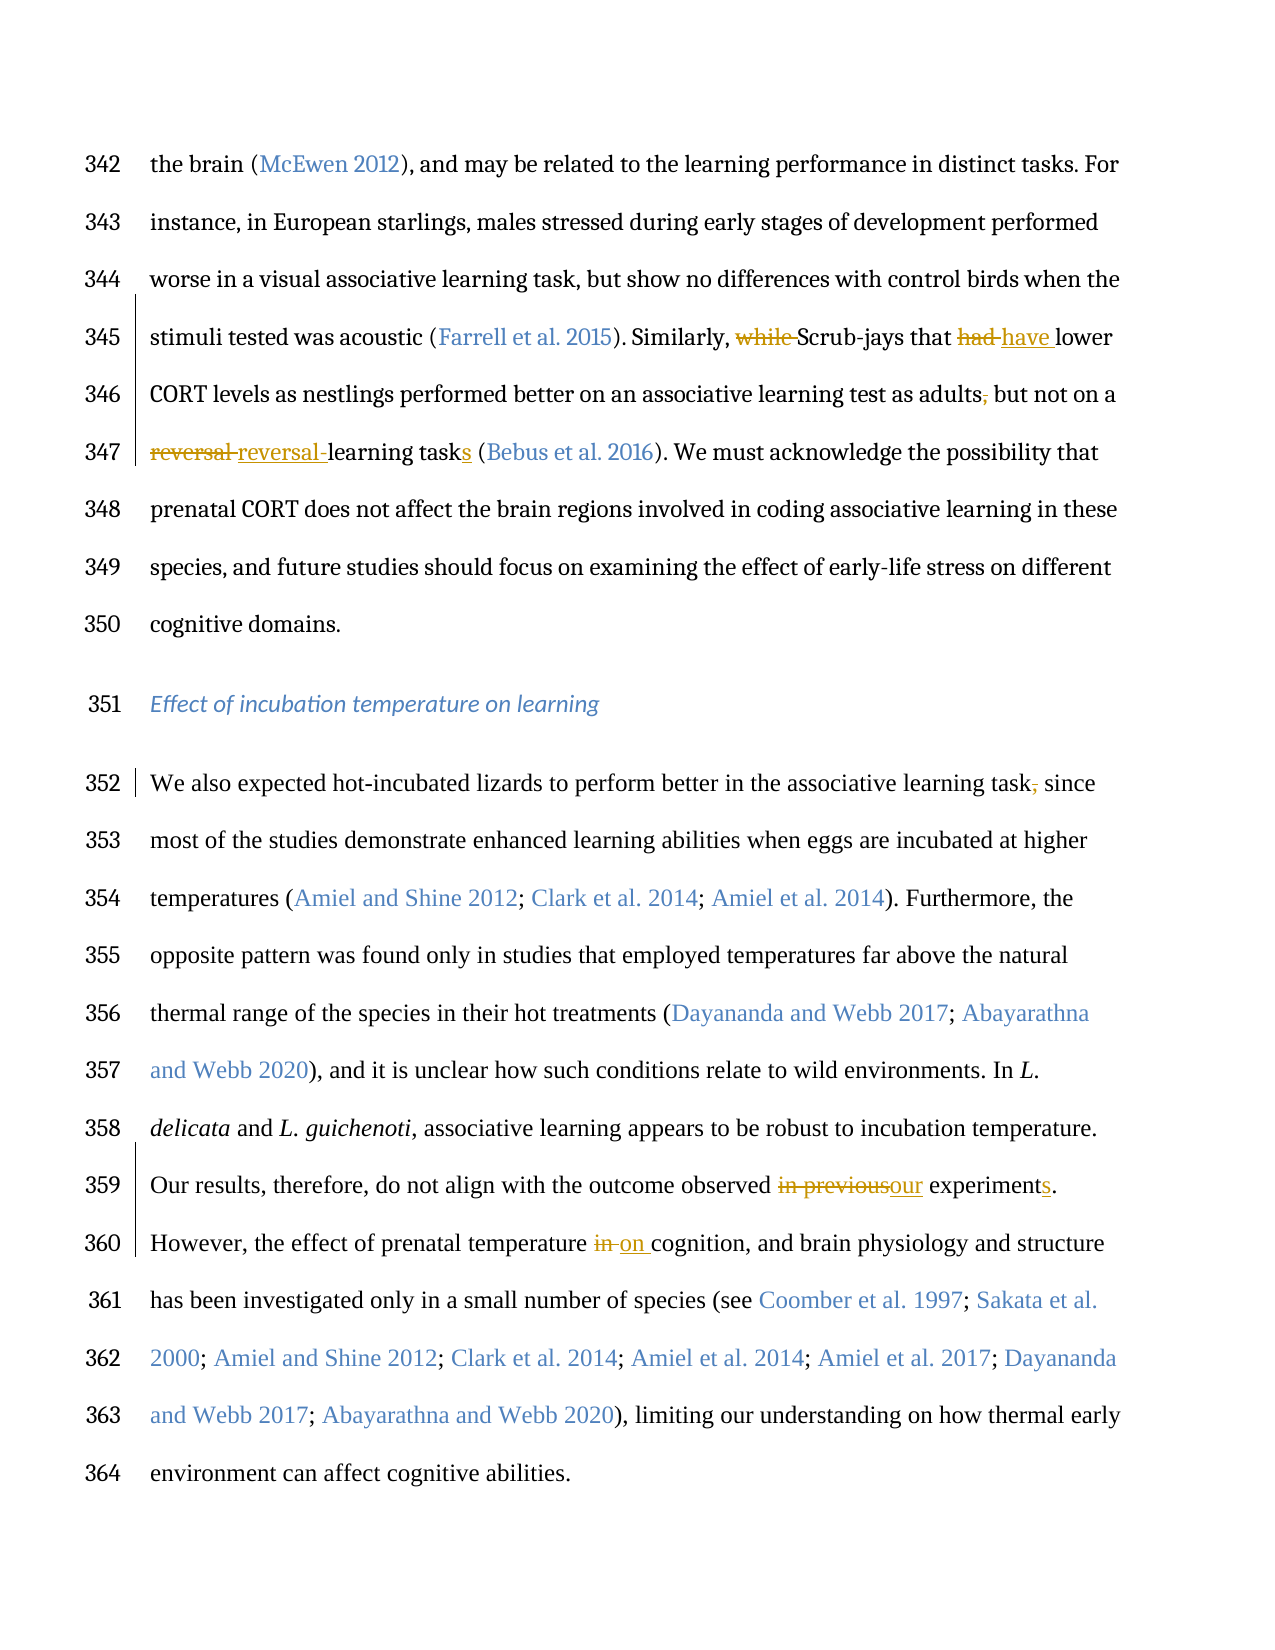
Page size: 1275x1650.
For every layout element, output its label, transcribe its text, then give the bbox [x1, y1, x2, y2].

subtitle Effect of incubation temperature on learning [150, 688, 1125, 719]
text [150, 150, 1125, 639]
text We also expected hot-incubated lizards to perform better in the associative learning task since most of the studies demonstrate enhanced learning abilities when eggs are incubated at higher temperatures (Amiel and Shine 2012; Clark et al. 2014; Amiel et al. 2014). Furthermore, the opposite pattern was found only in studies that employed temperatures far above the natural thermal range of the species in their hot treatments (Dayananda and Webb 2017; Abayarathna and Webb 2020), and it is unclear how such conditions relate to wild environments. In L. delicata and L. guichenoti, associative learning appears to be robust to incubation temperature. Our results, therefore, do not align with the outcome observed experiment. However, the effect of prenatal temperature cognition, and brain physiology and structure has been investigated only in a small number of species (see Coomber et al. 1997; Sakata et al. 2000; Amiel and Shine 2012; Clark et al. 2014; Amiel et al. 2014; Amiel et al. 2017; Dayananda and Webb 2017; Abayarathna and Webb 2020), limiting our understanding on how thermal early environment can affect cognitive abilities. [150, 768, 1125, 1487]
